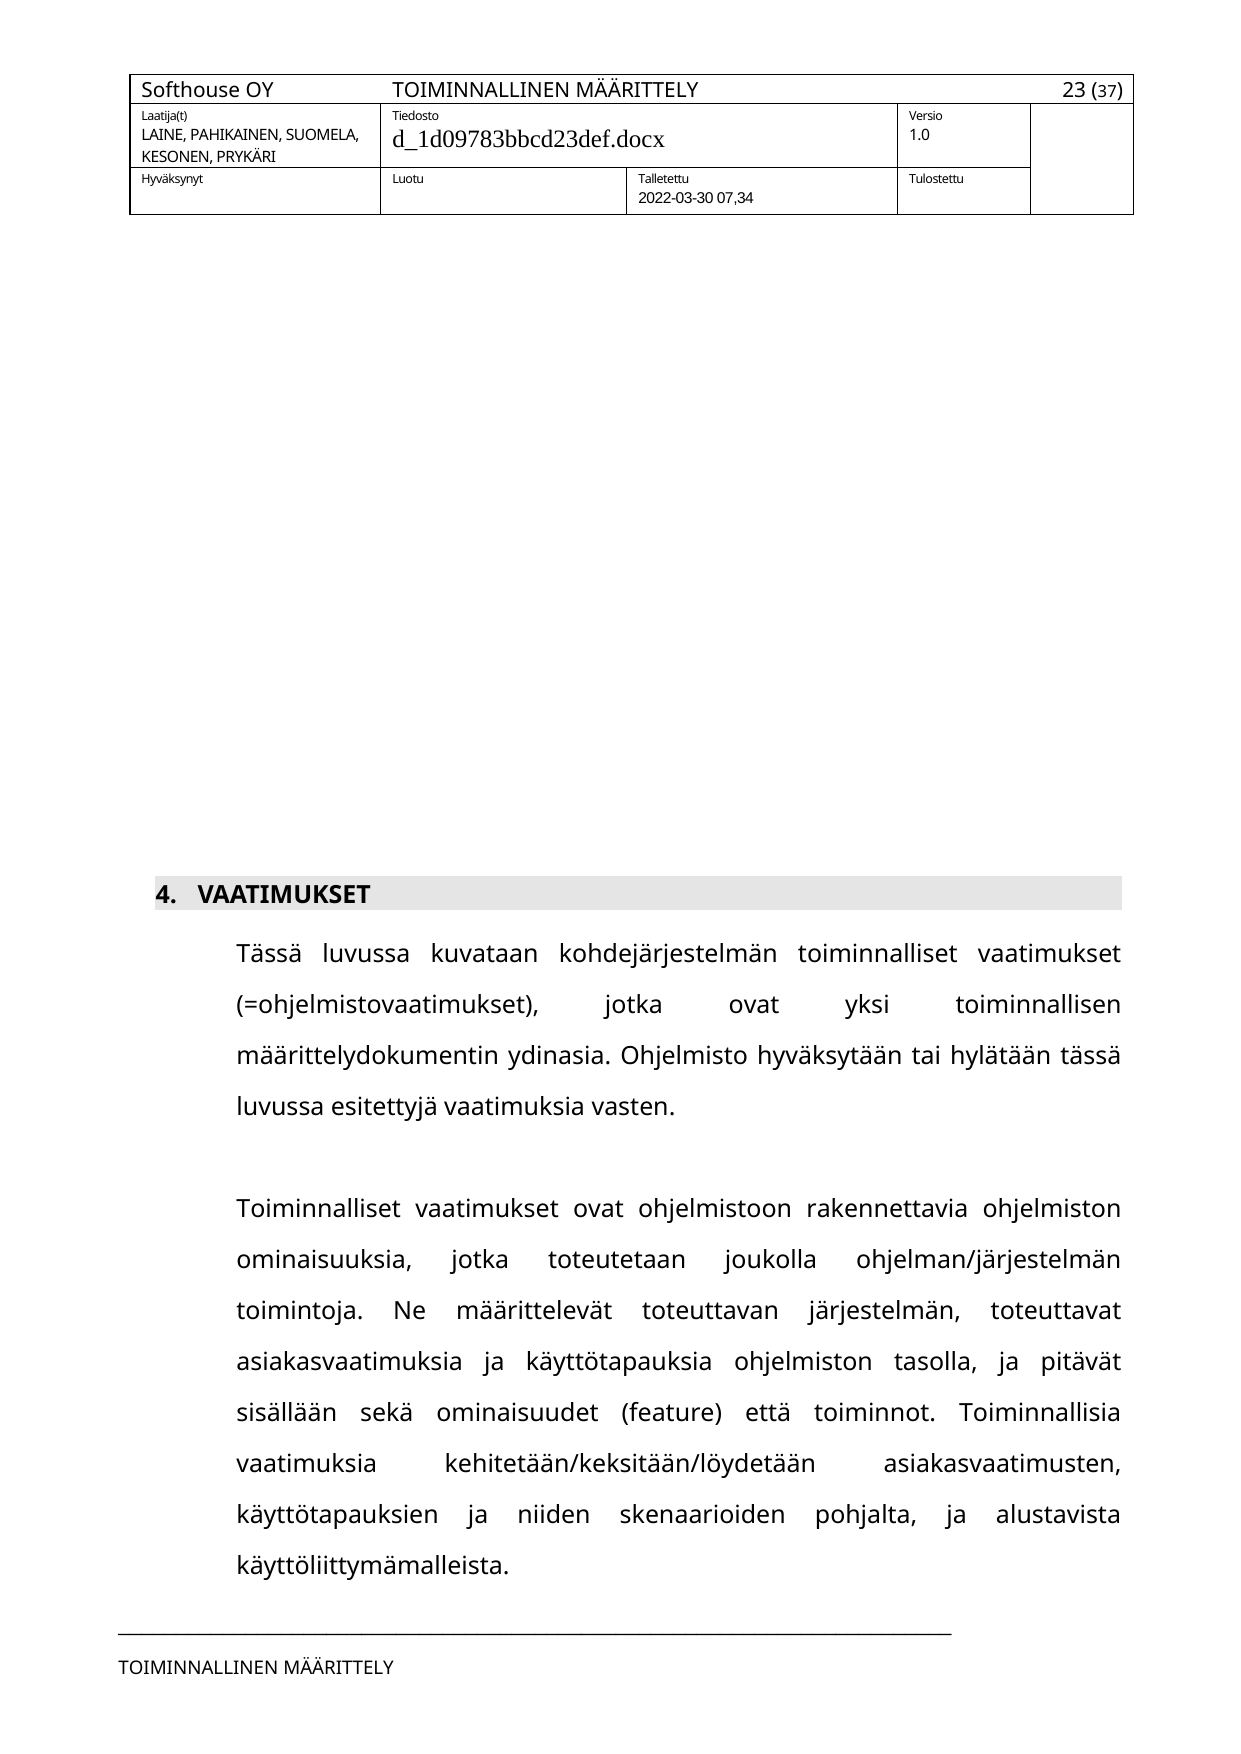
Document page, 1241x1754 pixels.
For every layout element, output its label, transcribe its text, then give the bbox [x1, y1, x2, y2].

text Tässä luvussa kuvataan kohdejärjestelmän toiminnalliset vaatimukset (=ohjelmistovaatimukset), jotka ovat yksi toiminnallisen määrittelydokumentin ydinasia. Ohjelmisto hyväksytään tai hylätään tässä luvussa esitettyjä vaatimuksia vasten. [236, 935, 1122, 1123]
text Toiminnalliset vaatimukset ovat ohjelmistoon rakennettavia ohjelmiston ominaisuuksia, jotka toteutetaan joukolla ohjelman/järjestelmän toimintoja. Ne määrittelevät toteuttavan järjestelmän, toteuttavat asiakasvaatimuksia ja käyttötapauksia ohjelmiston tasolla, ja pitävät sisällään sekä ominaisuudet (feature) että toiminnot. Toiminnallisia vaatimuksia kehitetään/keksitään/löydetään asiakasvaatimusten, käyttötapauksien ja niiden skenaarioiden pohjalta, ja alustavista käyttöliittymämalleista. [236, 1191, 1122, 1582]
subtitle VAATIMUKSET [155, 876, 1122, 910]
